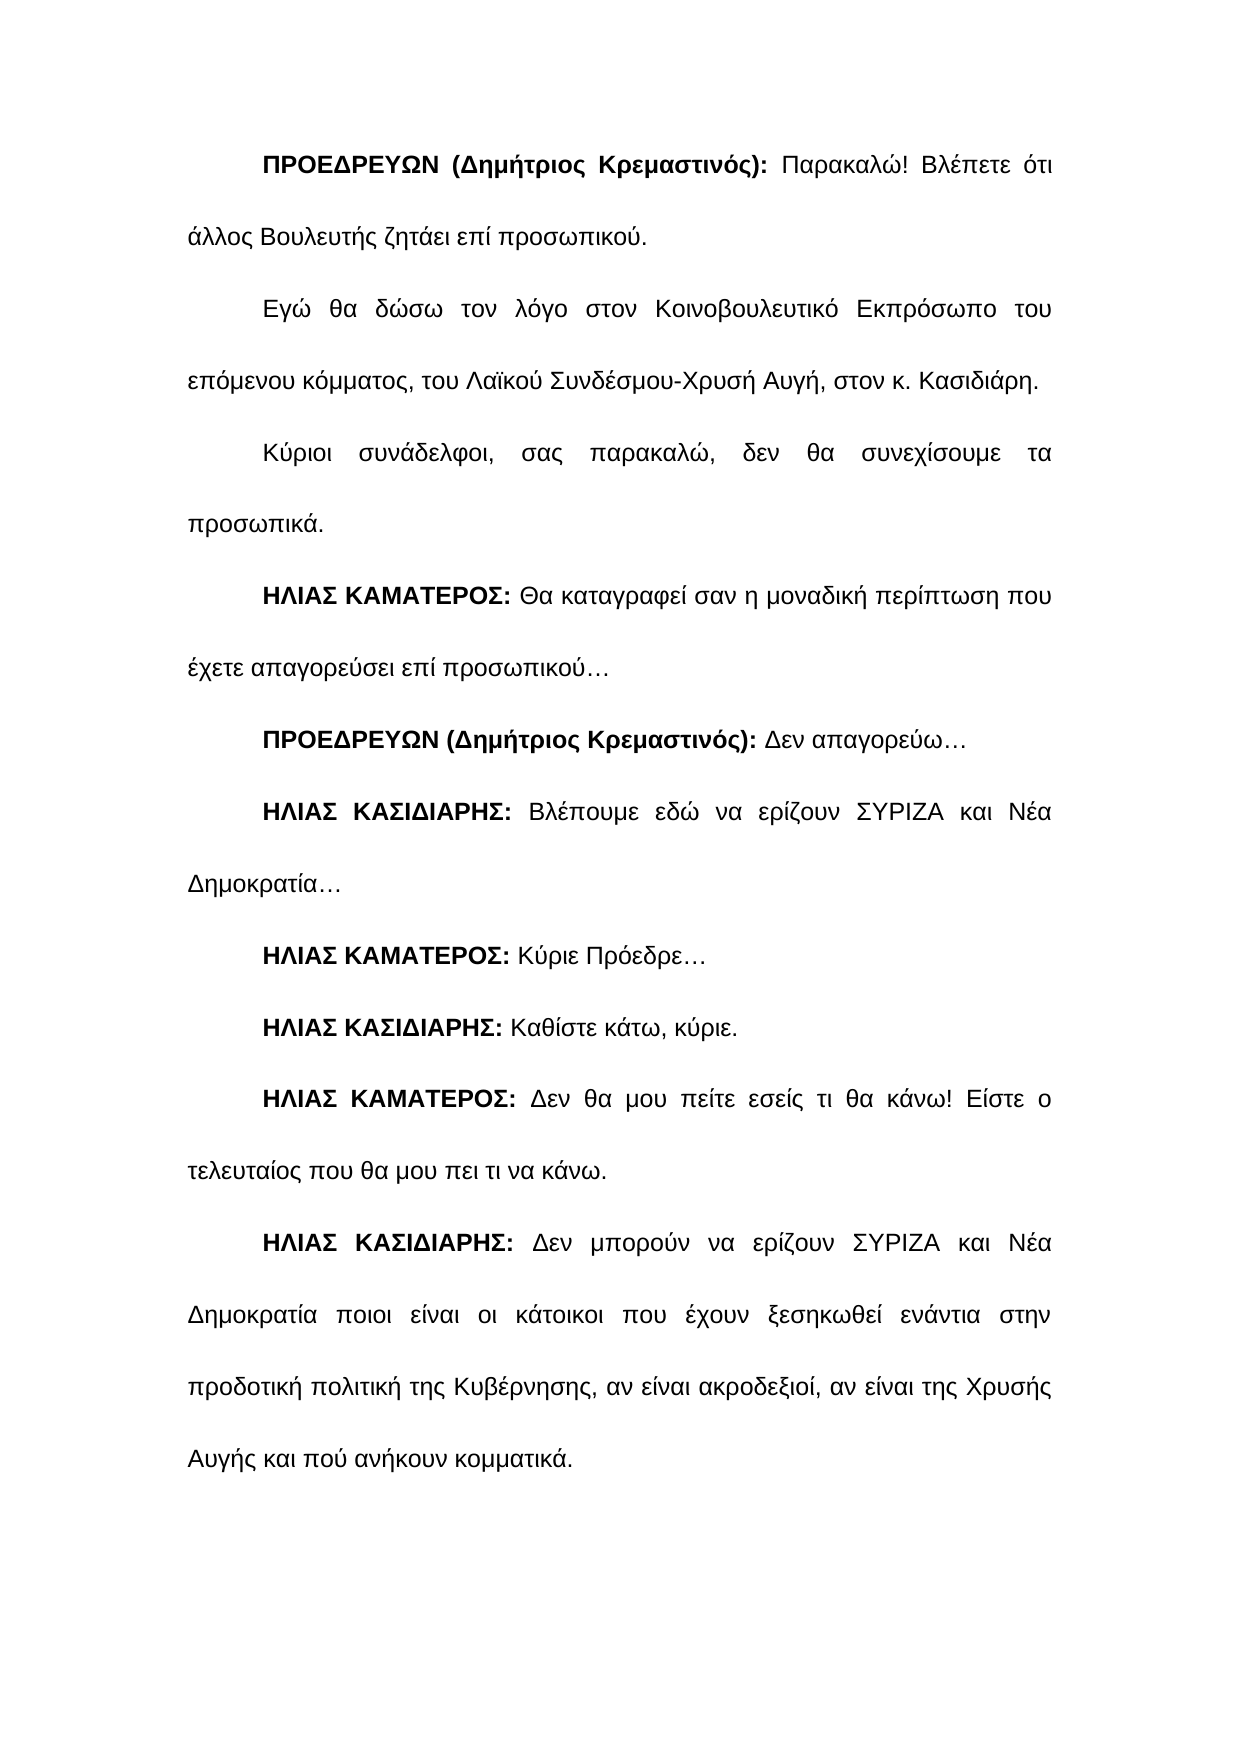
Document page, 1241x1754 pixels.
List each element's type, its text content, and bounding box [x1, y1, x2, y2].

text ΗΛΙΑΣ ΚΑΣΙΔΙΑΡΗΣ: Δεν μπορούν να ερίζουν ΣΥΡΙΖΑ και Νέα Δημοκρατία ποιοι είναι οι κάτοικοι που έχουν ξεσηκωθεί ενάντια στην προδοτική πολιτική της Κυβέρνησης, αν είναι ακροδεξιοί, αν είναι της Χρυσής Αυγής και πού ανήκουν κομματικά. [187, 1228, 1053, 1472]
text ΠΡΟΕΔΡΕΥΩΝ (Δημήτριος Κρεμαστινός): Παρακαλώ! Βλέπετε ότι άλλος Βουλευτής ζητάει επί προσωπικού. [187, 150, 1053, 251]
text ΗΛΙΑΣ ΚΑΜΑΤΕΡΟΣ: Θα καταγραφεί σαν η μοναδική περίπτωση που έχετε απαγορεύσει επί προσωπικού… [187, 581, 1053, 682]
text ΗΛΙΑΣ ΚΑΣΙΔΙΑΡΗΣ: Βλέπουμε εδώ να ερίζουν ΣΥΡΙΖΑ και Νέα Δημοκρατία… [187, 797, 1053, 897]
text Εγώ θα δώσω τον λόγο στον Κοινοβουλευτικό Εκπρόσωπο του επόμενου κόμματος, του Λαϊκού Συνδέσμου-Χρυσή Αυγή, στον κ. Κασιδιάρη. [187, 294, 1053, 394]
text Κύριοι συνάδελφοι, σας παρακαλώ, δεν θα συνεχίσουμε τα προσωπικά. [187, 437, 1053, 538]
text ΠΡΟΕΔΡΕΥΩΝ (Δημήτριος Κρεμαστινός): Δεν απαγορεύω… [187, 725, 1053, 754]
text ΗΛΙΑΣ ΚΑΜΑΤΕΡΟΣ: Κύριε Πρόεδρε… [187, 941, 1053, 969]
text ΗΛΙΑΣ ΚΑΜΑΤΕΡΟΣ: Δεν θα μου πείτε εσείς τι θα κάνω! Είστε ο τελευταίος που θα μου πει τι να κάνω. [187, 1084, 1053, 1185]
text ΗΛΙΑΣ ΚΑΣΙΔΙΑΡΗΣ: Καθίστε κάτω, κύριε. [187, 1012, 1053, 1041]
